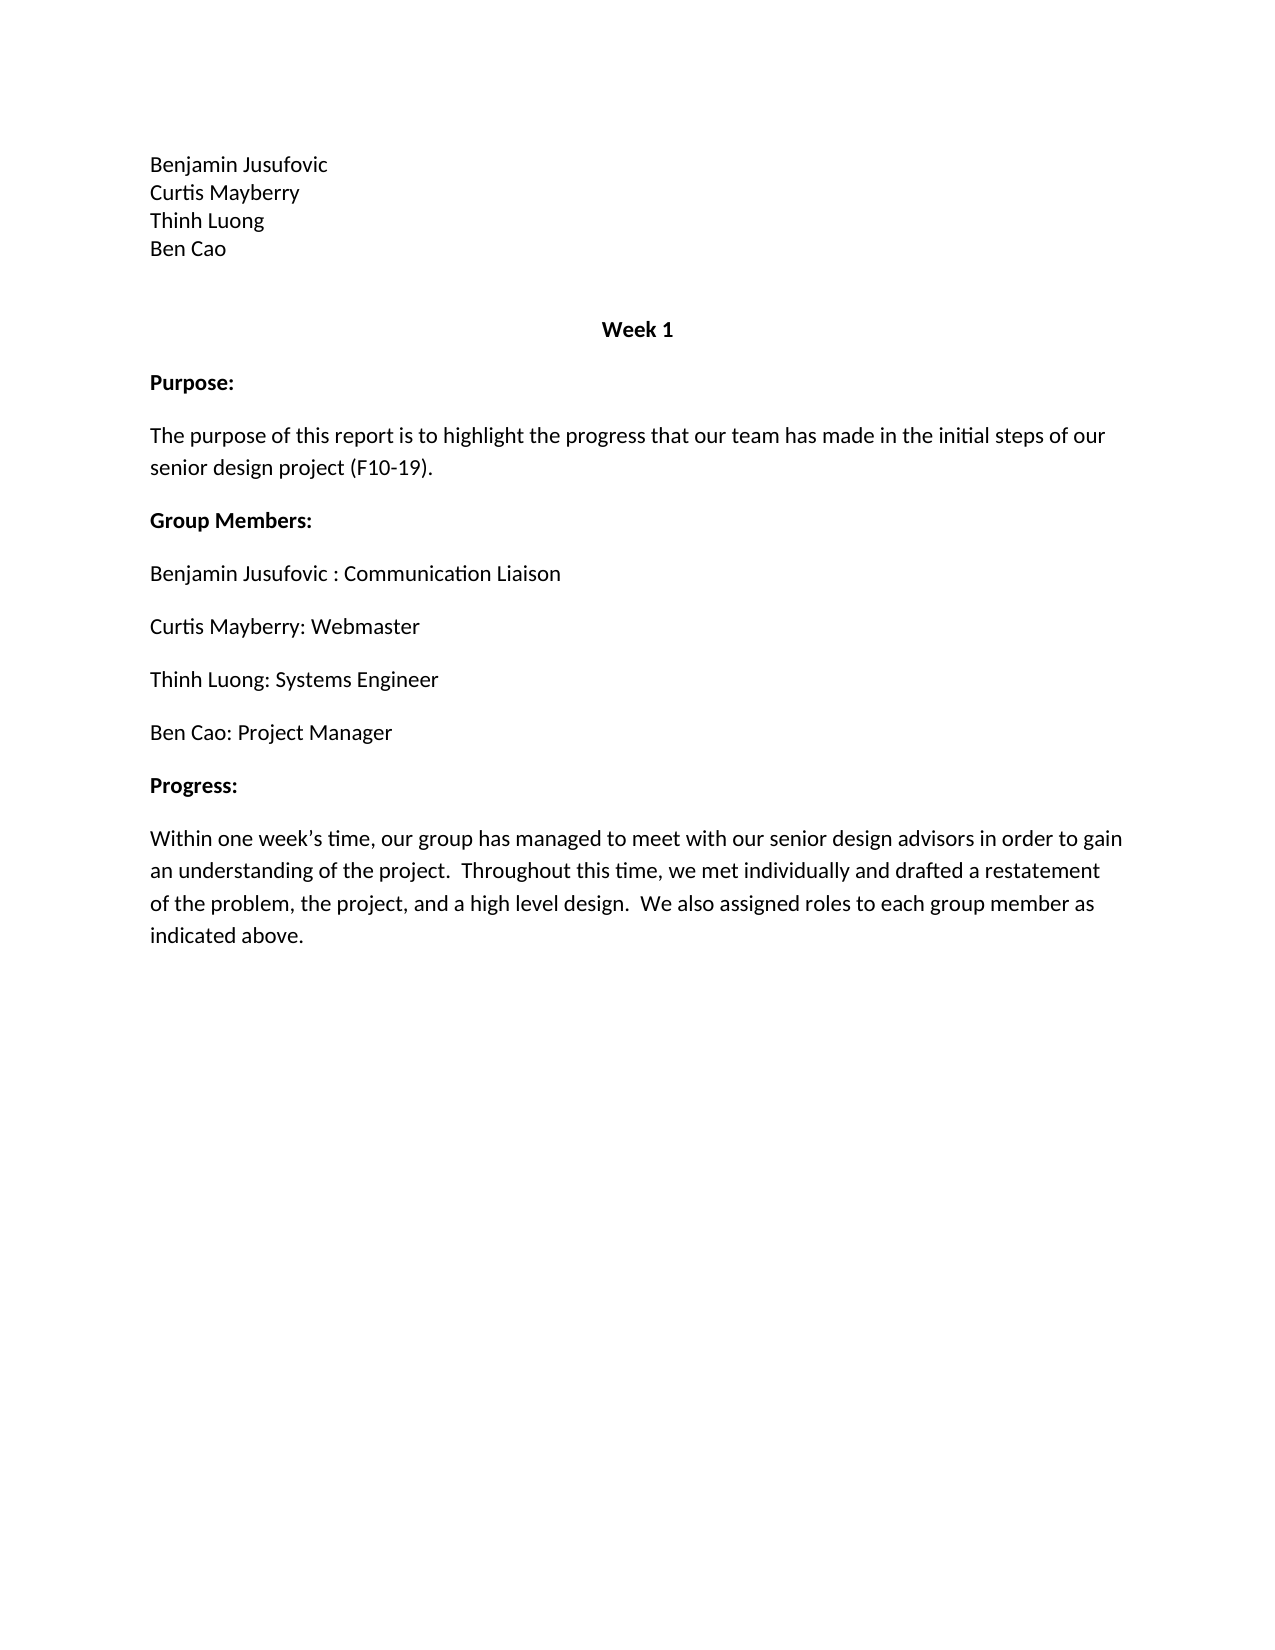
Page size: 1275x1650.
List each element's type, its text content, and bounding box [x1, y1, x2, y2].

text Benjamin Jusufovic : Communication Liaison [150, 559, 1125, 587]
text Ben Cao: Project Manager [150, 718, 1125, 746]
text Week 1 [150, 315, 1125, 343]
text Curtis Mayberry [150, 178, 1125, 206]
text Thinh Luong: Systems Engineer [150, 665, 1125, 693]
text Curtis Mayberry: Webmaster [150, 612, 1125, 640]
text The purpose of this report is to highlight the progress that our team has made in the initial steps of our senior design project (F10-19). [150, 421, 1125, 481]
text Group Members: [150, 506, 1125, 534]
text Purpose: [150, 368, 1125, 396]
text Thinh Luong [150, 206, 1125, 234]
text Ben Cao [150, 234, 1125, 262]
text Benjamin Jusufovic [150, 150, 1125, 178]
text Progress: [150, 771, 1125, 799]
text Within one week’s time, our group has managed to meet with our senior design advisors in order to gain an understanding of the project. Throughout this time, we met individually and drafted a restatement of the problem, the project, and a high level design. We also assigned roles to each group member as indicated above. [150, 824, 1125, 949]
